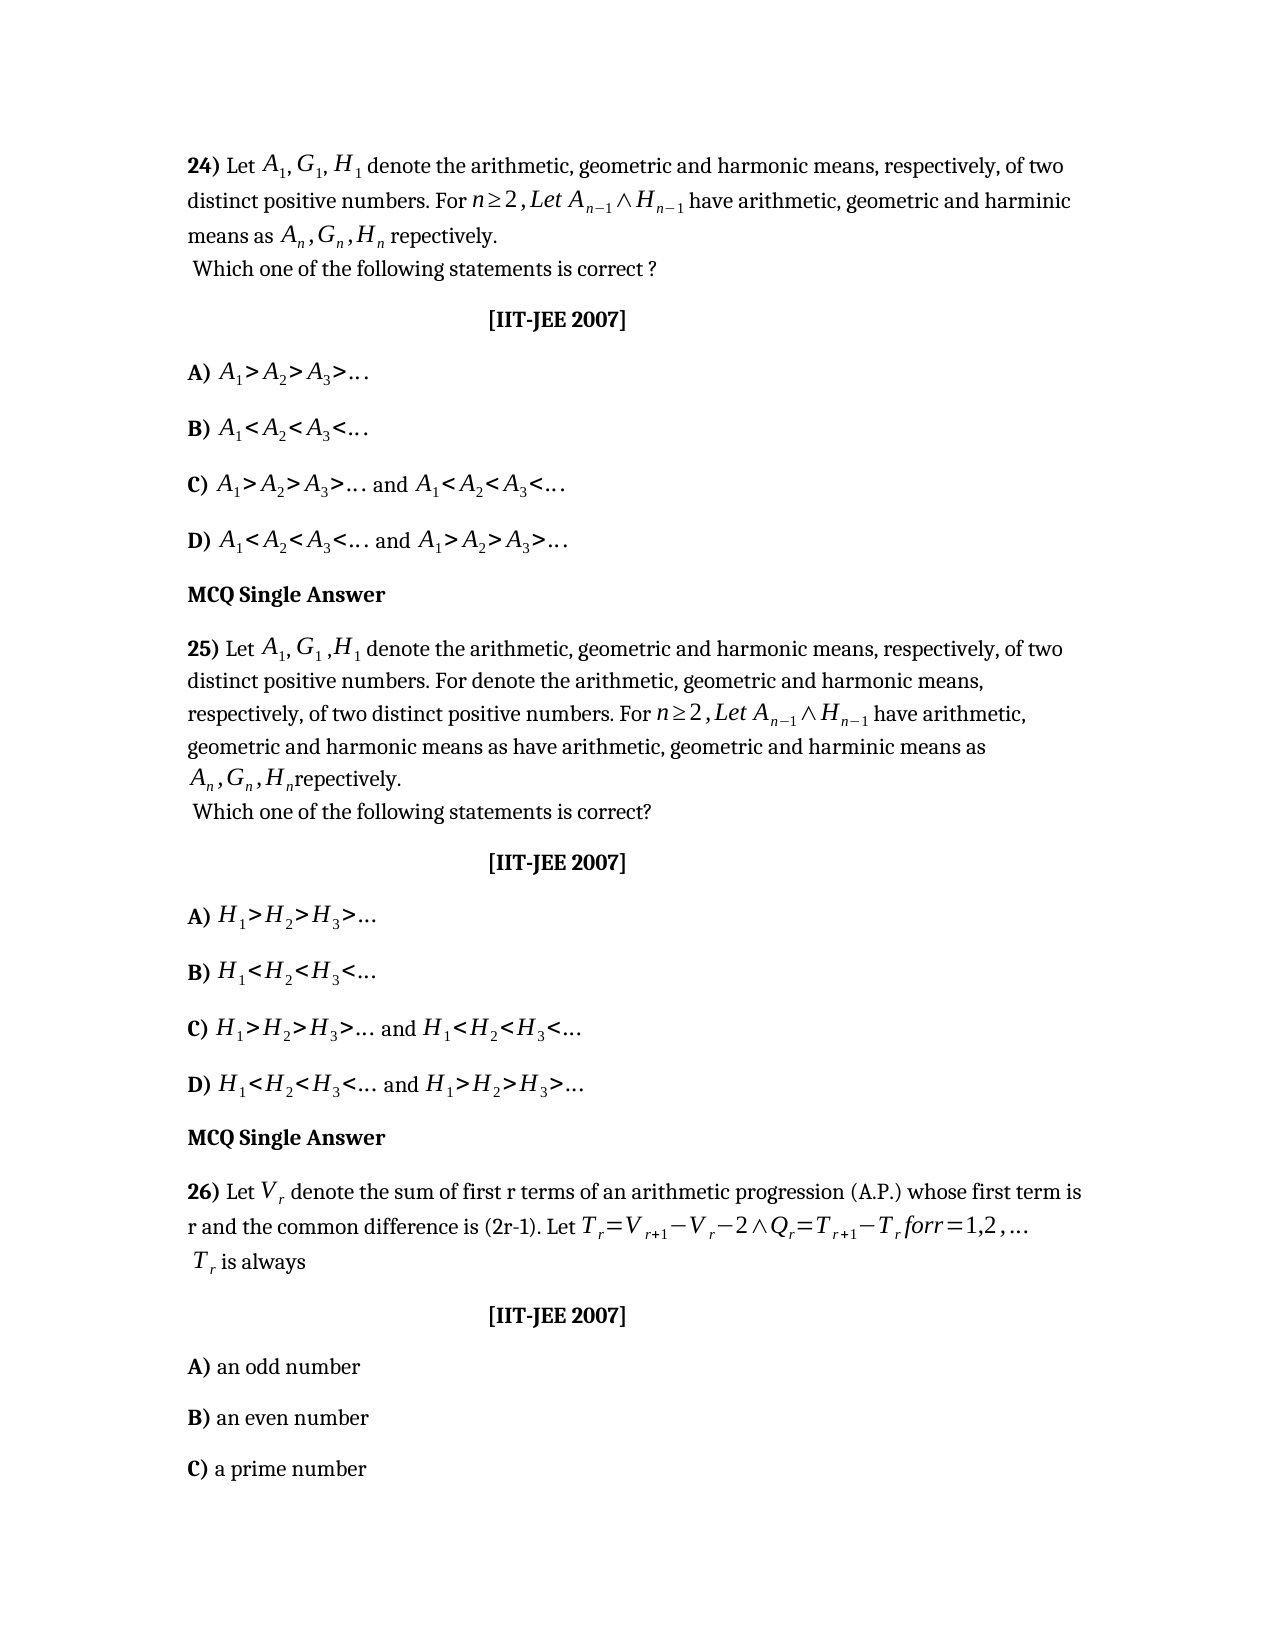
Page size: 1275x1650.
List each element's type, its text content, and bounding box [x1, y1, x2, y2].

text [IIT-JEE 2007] [187, 1303, 1087, 1329]
text [IIT-JEE 2007] [187, 307, 1087, 333]
text MCQ Single Answer [187, 582, 1087, 608]
text 25) Let , , denote the arithmetic, geometric and harmonic means, respectively, of two distinct positive numbers. For denote the arithmetic, geometric and harmonic means, respectively, of two distinct positive numbers. For have arithmetic, geometric and harmonic means as have arithmetic, geometric and harminic means as repectively. Which one of the following statements is correct? [187, 633, 1087, 825]
text C) and [187, 470, 1087, 501]
text C) and [187, 1013, 1087, 1044]
text D) and [187, 1069, 1087, 1101]
text A) [187, 358, 1087, 389]
text C) a prime number [187, 1456, 1087, 1482]
text A) [187, 901, 1087, 932]
text D) and [187, 526, 1087, 557]
text 24) Let , , denote the arithmetic, geometric and harmonic means, respectively, of two distinct positive numbers. For have arithmetic, geometric and harminic means as repectively. Which one of the following statements is correct ? [187, 150, 1087, 282]
text MCQ Single Answer [187, 1125, 1087, 1152]
text [IIT-JEE 2007] [187, 850, 1087, 876]
text 26) Let denote the sum of first r terms of an arithmetic progression (A.P.) whose first term is r and the common difference is (2r-1). Let is always [187, 1176, 1087, 1278]
text B) [187, 414, 1087, 445]
text A) an odd number [187, 1354, 1087, 1380]
text B) [187, 957, 1087, 988]
text B) an even number [187, 1405, 1087, 1431]
